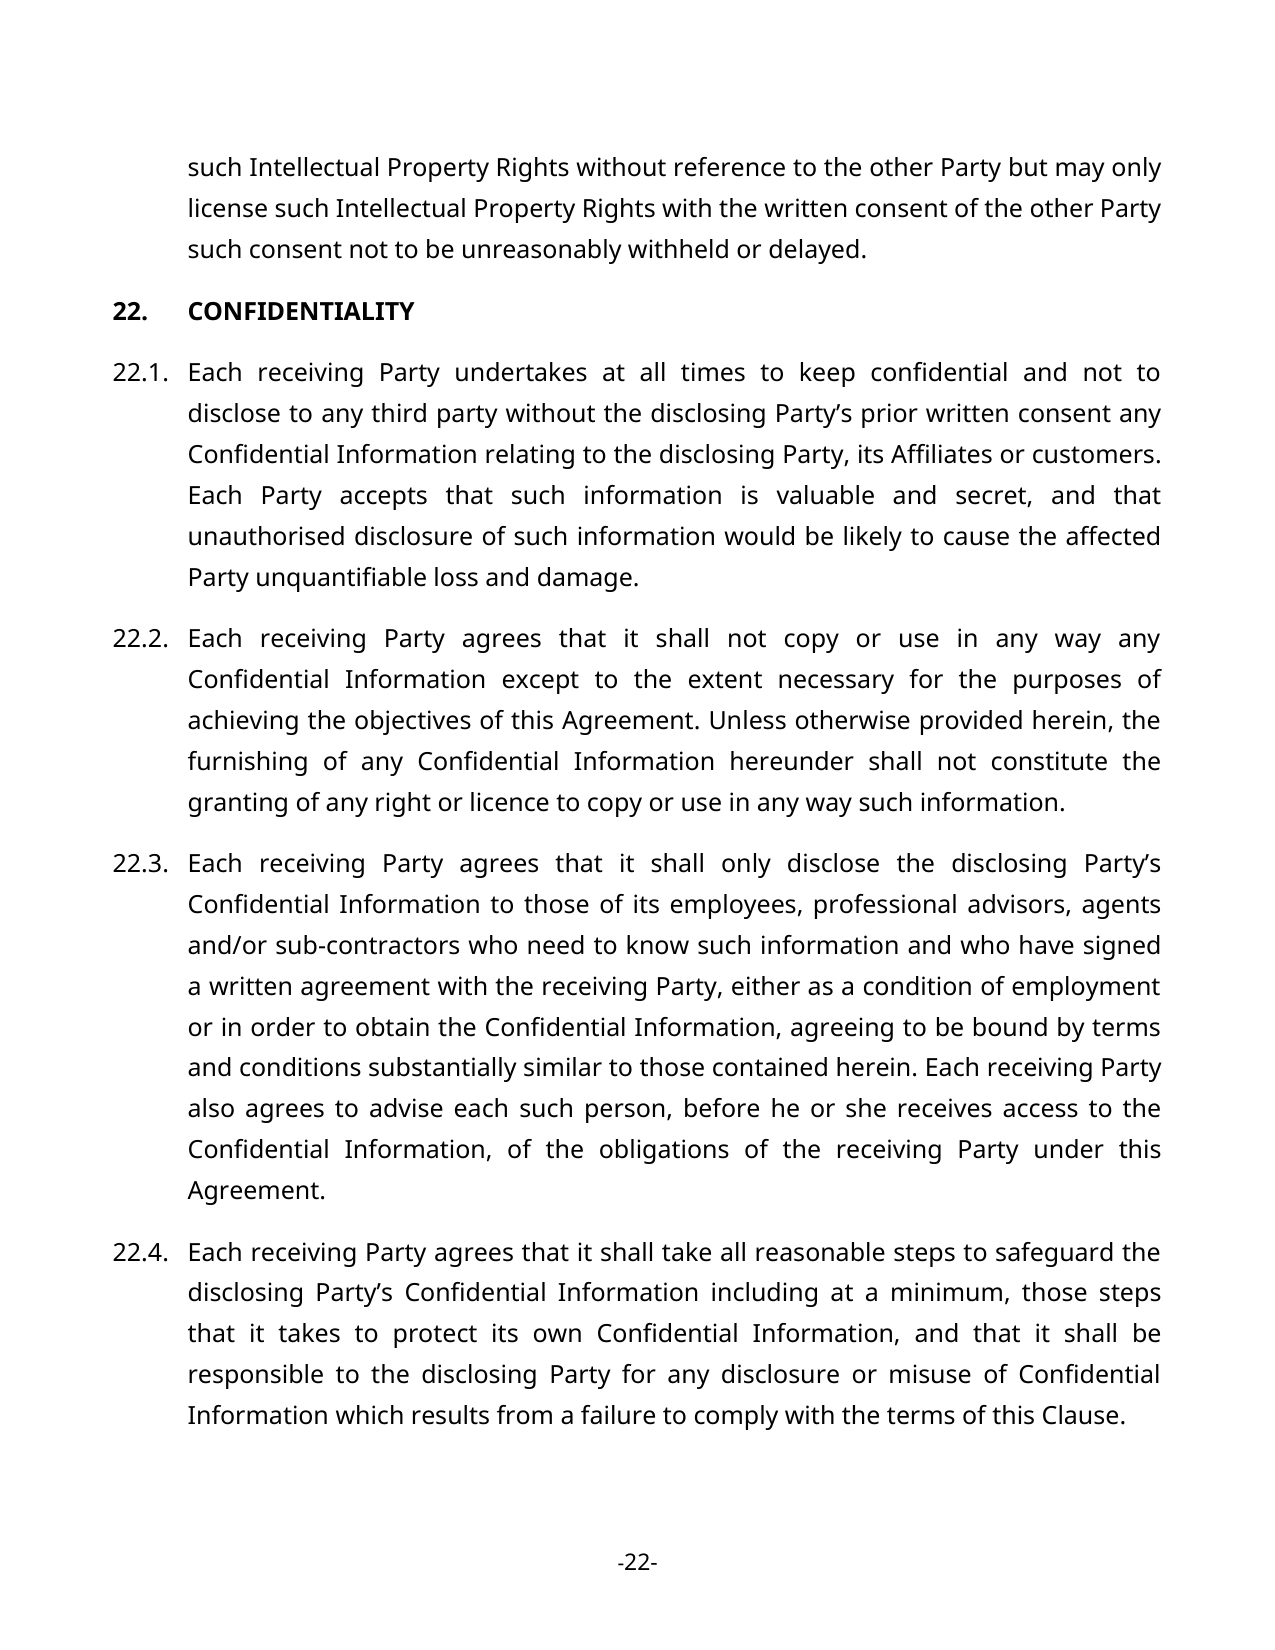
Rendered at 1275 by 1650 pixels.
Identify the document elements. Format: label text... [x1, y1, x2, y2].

list Each receiving Party agrees that it shall not copy or use in any way any Confidential Information except to the extent necessary for the purposes of achieving the objectives of this Agreement. Unless otherwise provided herein, the furnishing of any Confidential Information hereunder shall not constitute the granting of any right or licence to copy or use in any way such information. [112, 621, 1162, 818]
subtitle CONFIDENTIALITY [112, 293, 1162, 327]
list Each receiving Party undertakes at all times to keep confidential and not to disclose to any third party without the disclosing Party’s prior written consent any Confidential Information relating to the disclosing Party, its Affiliates or customers. Each Party accepts that such information is valuable and secret, and that unauthorised disclosure of such information would be likely to cause the affected Party unquantifiable loss and damage. [112, 355, 1162, 593]
list Each receiving Party agrees that it shall only disclose the disclosing Party’s Confidential Information to those of its employees, professional advisors, agents and/or sub-contractors who need to know such information and who have signed a written agreement with the receiving Party, either as a condition of employment or in order to obtain the Confidential Information, agreeing to be bound by terms and conditions substantially similar to those contained herein. Each receiving Party also agrees to advise each such person, before he or she receives access to the Confidential Information, of the obligations of the receiving Party under this Agreement. [112, 846, 1162, 1207]
list Each receiving Party agrees that it shall take all reasonable steps to safeguard the disclosing Party’s Confidential Information including at a minimum, those steps that it takes to protect its own Confidential Information, and that it shall be responsible to the disclosing Party for any disclosure or misuse of Confidential Information which results from a failure to comply with the terms of this Clause. [112, 1234, 1162, 1432]
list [112, 150, 1162, 266]
